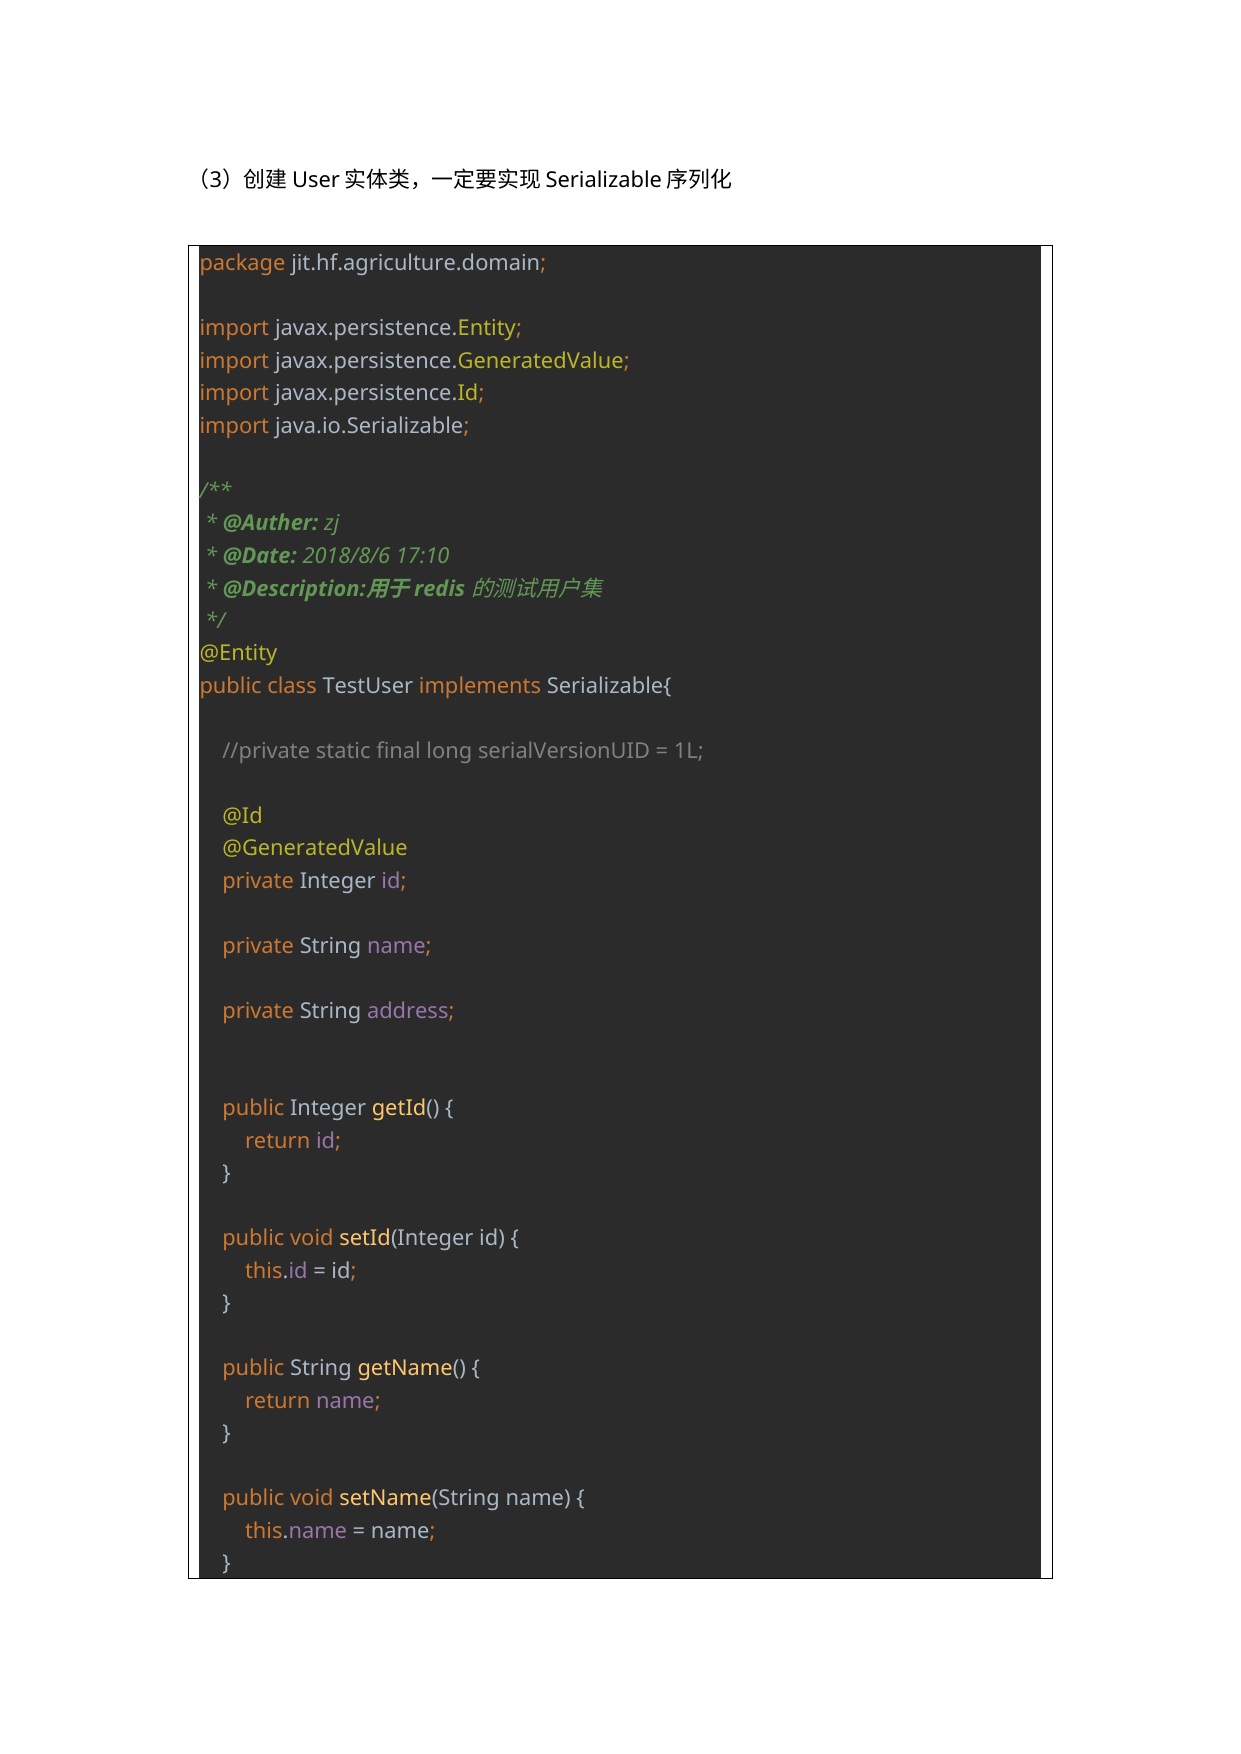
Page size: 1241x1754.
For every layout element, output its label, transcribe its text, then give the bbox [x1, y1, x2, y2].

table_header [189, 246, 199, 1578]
subtitle （3）创建User实体类，一定要实现Serializable序列化 [187, 162, 1053, 194]
